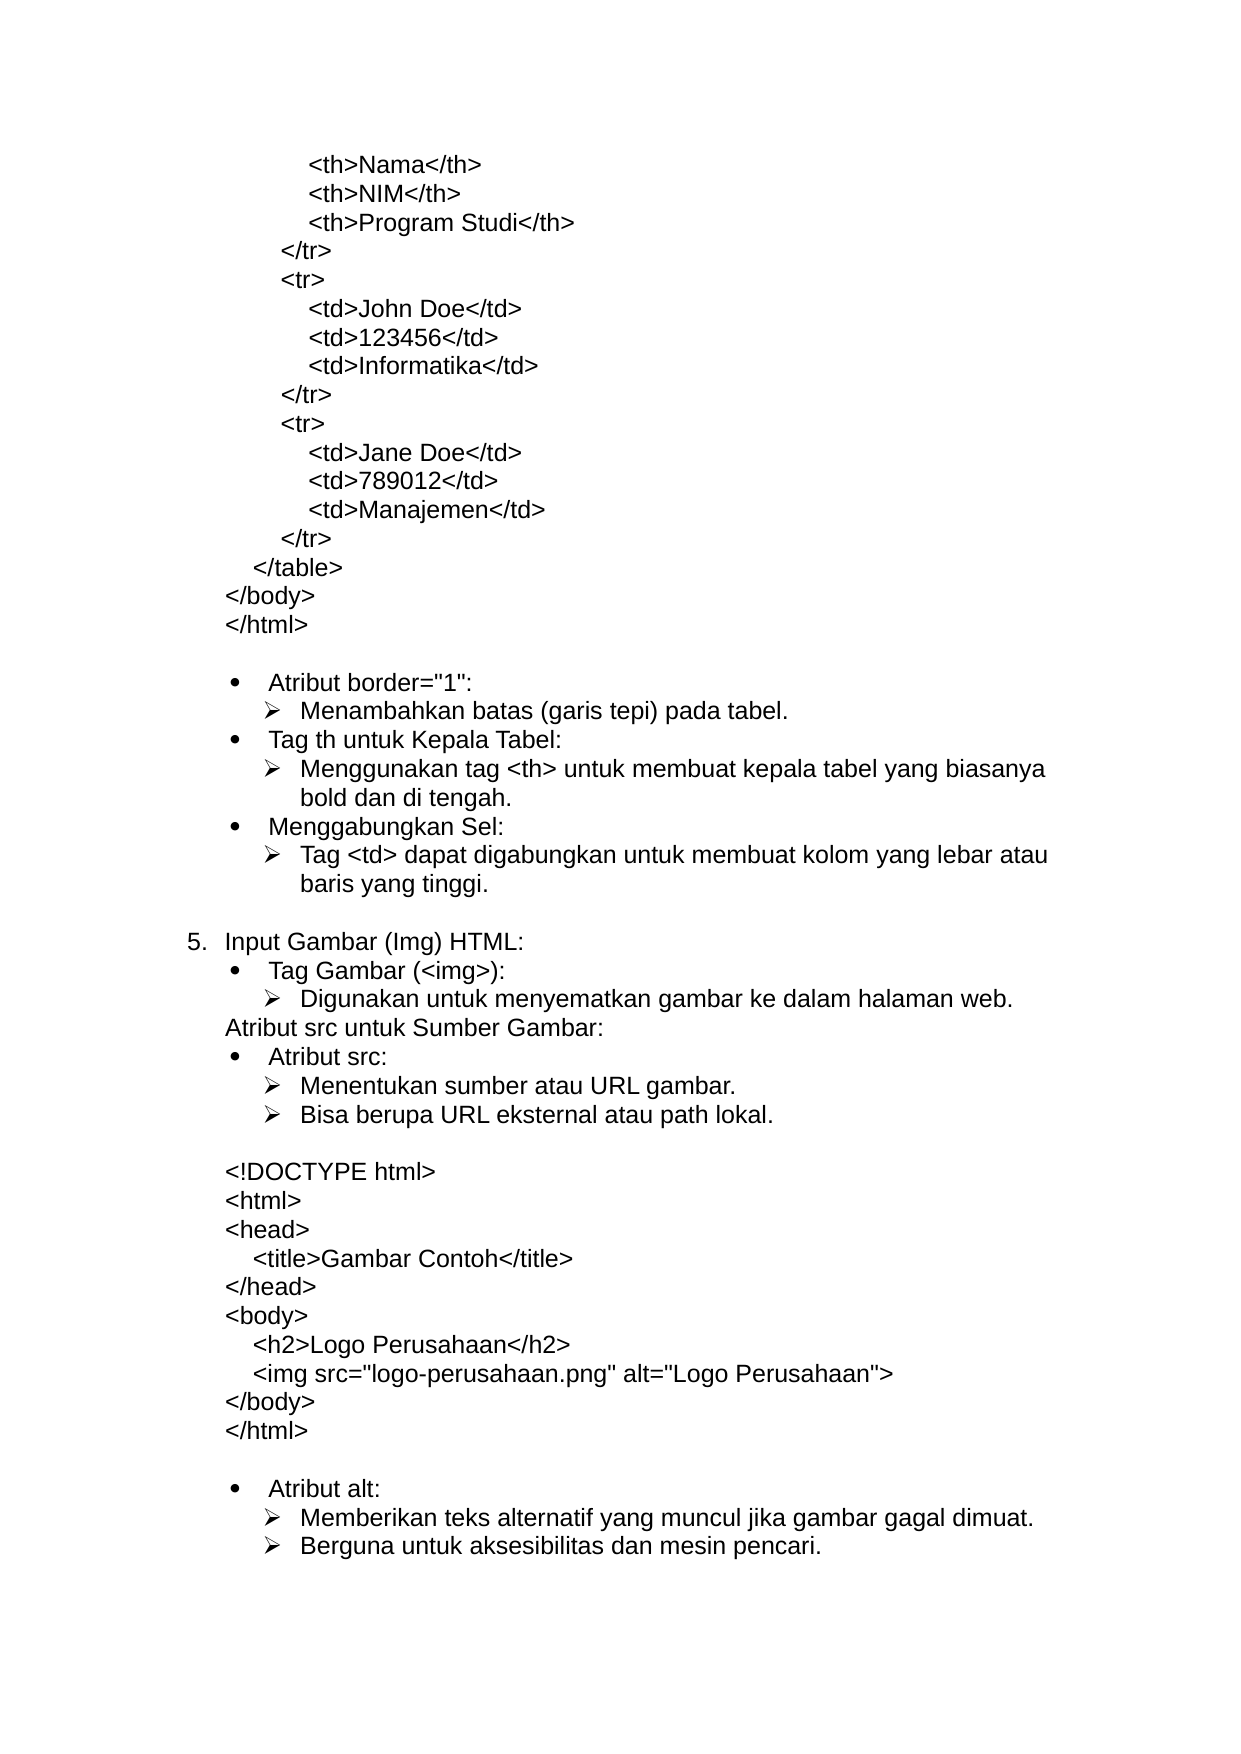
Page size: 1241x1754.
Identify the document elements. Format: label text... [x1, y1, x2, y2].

list Menambahkan batas (garis tepi) pada tabel. [262, 696, 1090, 725]
list </html> [225, 1416, 1090, 1445]
text <td>John Doe</td> [225, 294, 1090, 322]
text <tr> [225, 265, 1090, 294]
list Atribut src: [231, 1042, 1090, 1071]
list <img src="logo-perusahaan.png" alt="Logo Perusahaan"> [225, 1359, 1090, 1387]
text <td>123456</td> [225, 322, 1090, 351]
list </body> [225, 1387, 1090, 1416]
list Atribut alt: [231, 1474, 1090, 1502]
text <td>Informatika</td> [225, 351, 1090, 380]
list Tag Gambar (<img>): [231, 956, 1090, 984]
list Menggunakan tag <th> untuk membuat kepala tabel yang biasanya bold dan di tengah. [262, 754, 1090, 812]
list <title>Gambar Contoh</title> [225, 1244, 1090, 1272]
list <head> [225, 1215, 1090, 1244]
list </head> [225, 1272, 1090, 1301]
list Bisa berupa URL eksternal atau path lokal. [262, 1100, 1090, 1129]
text <th>Nama</th> [225, 150, 1090, 179]
text <td>789012</td> [225, 466, 1090, 495]
list Atribut border="1": [231, 667, 1090, 696]
list Tag th untuk Kepala Tabel: [231, 725, 1090, 754]
list <body> [225, 1301, 1090, 1330]
list <h2>Logo Perusahaan</h2> [225, 1330, 1090, 1359]
text <tr> [225, 409, 1090, 437]
list Atribut src untuk Sumber Gambar: [225, 1013, 1090, 1042]
text <th>NIM</th> [225, 179, 1090, 207]
text </tr> [225, 236, 1090, 265]
text <td>Jane Doe</td> [225, 437, 1090, 466]
list Berguna untuk aksesibilitas dan mesin pencari. [262, 1531, 1090, 1560]
list <!DOCTYPE html> [225, 1157, 1090, 1186]
text <th>Program Studi</th> [225, 207, 1090, 236]
text </html> [225, 610, 1090, 639]
list Menentukan sumber atau URL gambar. [262, 1071, 1090, 1100]
text <td>Manajemen</td> [225, 495, 1090, 524]
text </tr> [225, 380, 1090, 409]
text </body> [225, 581, 1090, 610]
list Tag <td> dapat digabungkan untuk membuat kolom yang lebar atau baris yang tinggi. [262, 841, 1090, 898]
list Memberikan teks alternatif yang muncul jika gambar gagal dimuat. [262, 1502, 1090, 1531]
list Input Gambar (Img) HTML: [187, 927, 1090, 956]
list Menggabungkan Sel: [231, 812, 1090, 841]
list Digunakan untuk menyematkan gambar ke dalam halaman web. [262, 984, 1090, 1013]
text </tr> [225, 524, 1090, 552]
list <html> [225, 1186, 1090, 1215]
text </table> [225, 552, 1090, 581]
